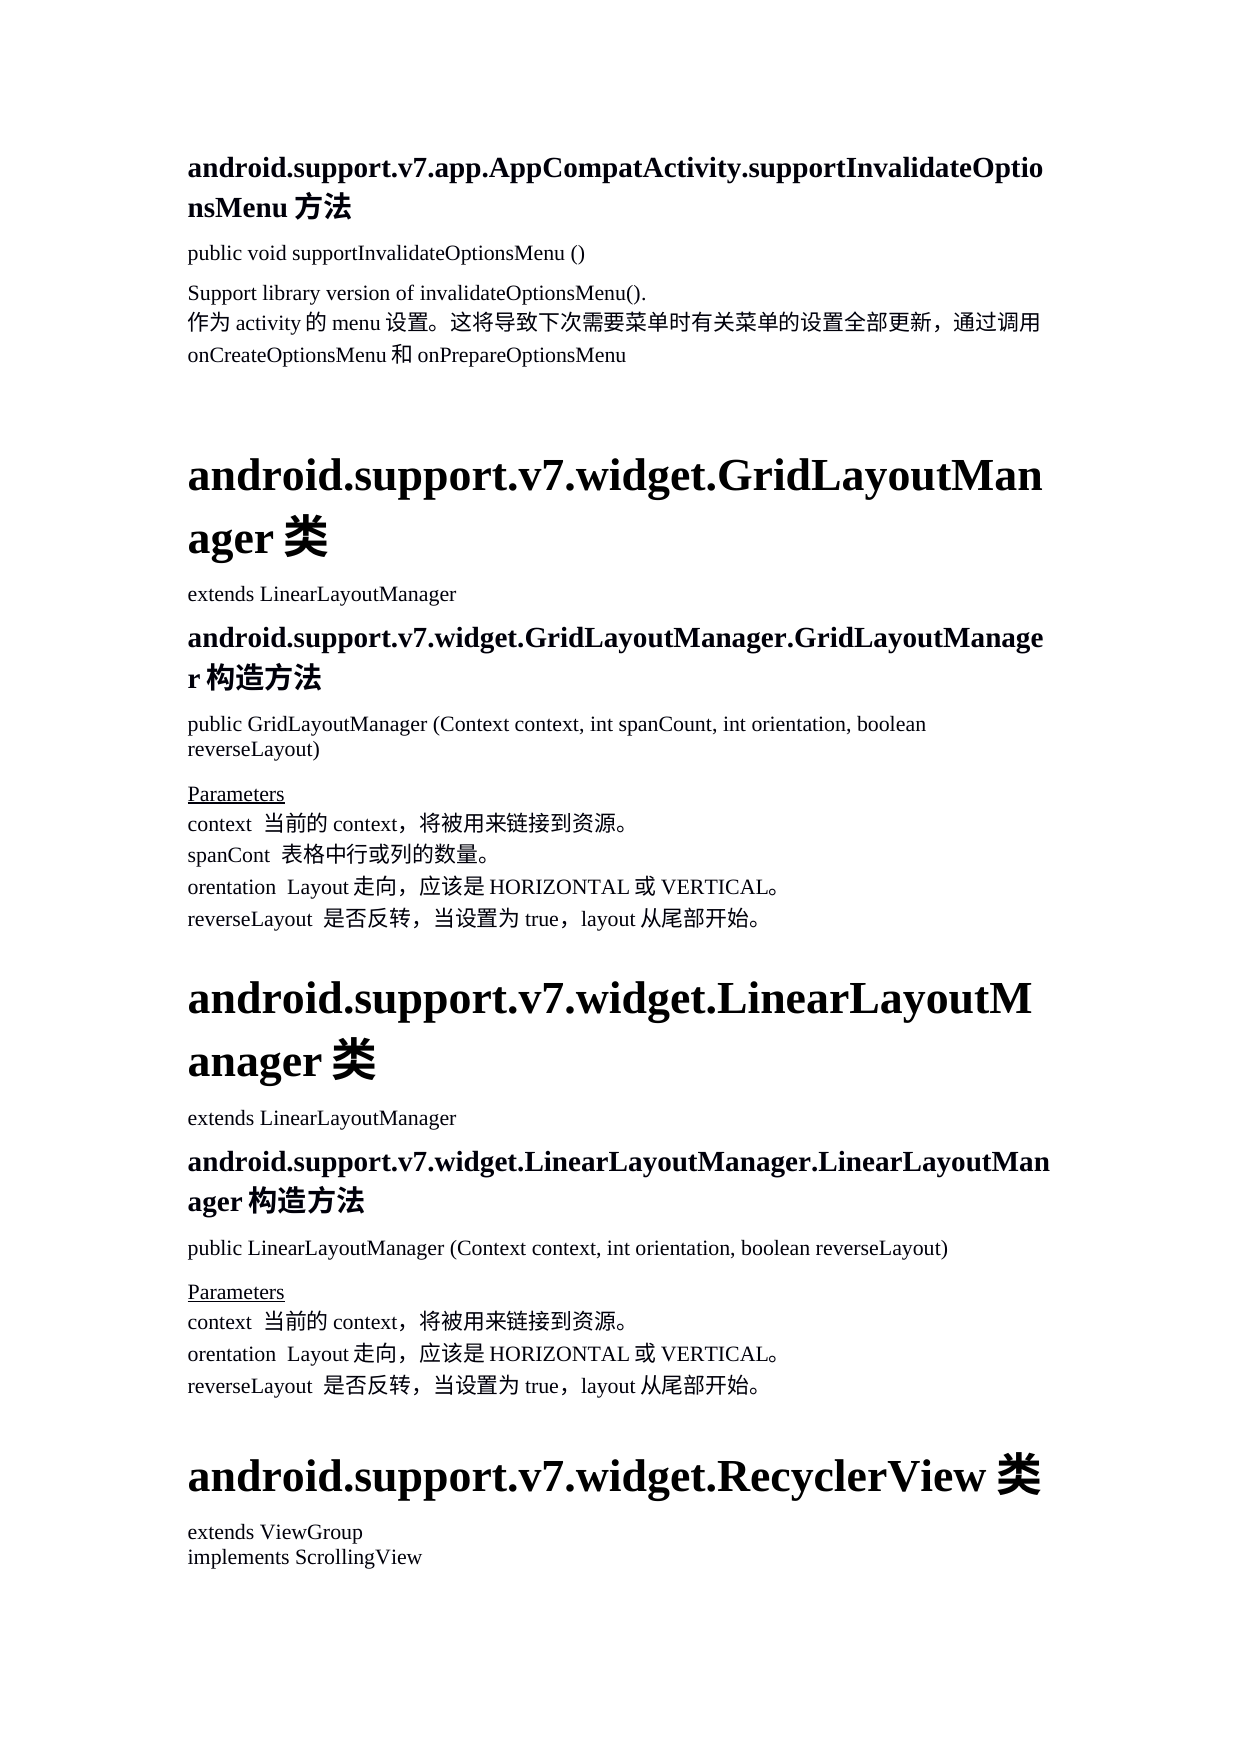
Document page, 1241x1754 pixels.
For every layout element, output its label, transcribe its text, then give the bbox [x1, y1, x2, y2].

text android.support.v7.widget.RecyclerView类 [187, 1438, 1053, 1504]
text public GridLayoutManager (Context context, int spanCount, int orientation, boolean reverseLayout) [187, 711, 1053, 761]
subtitle Parameters [187, 1275, 1053, 1304]
text extends ViewGroup implements ScrollingView [187, 1519, 1053, 1569]
text android.support.v7.app.AppCompatActivity.supportInvalidateOptionsMenu方法 [187, 150, 1053, 226]
text extends LinearLayoutManager [187, 581, 1053, 606]
subtitle orentation Layout走向，应该是HORIZONTAL或VERTICAL。 [187, 869, 1053, 901]
subtitle reverseLayout 是否反转，当设置为true，layout从尾部开始。 [187, 901, 1053, 932]
subtitle Parameters [187, 776, 1053, 806]
text extends LinearLayoutManager [187, 1105, 1053, 1130]
text android.support.v7.widget.LinearLayoutManager类 [187, 971, 1053, 1090]
text Support library version of invalidateOptionsMenu(). [187, 280, 1053, 305]
text android.support.v7.widget.GridLayoutManager类 [187, 447, 1053, 566]
text 作为activity的menu设置。这将导致下次需要菜单时有关菜单的设置全部更新，通过调用onCreateOptionsMenu和onPrepareOptionsMenu [187, 305, 1053, 369]
subtitle context 当前的context，将被用来链接到资源。 [187, 1304, 1053, 1336]
text public void supportInvalidateOptionsMenu () [187, 240, 1053, 266]
text public LinearLayoutManager (Context context, int orientation, boolean reverseLayout) [187, 1235, 1053, 1260]
subtitle reverseLayout 是否反转，当设置为true，layout从尾部开始。 [187, 1368, 1053, 1399]
text android.support.v7.widget.LinearLayoutManager.LinearLayoutManager构造方法 [187, 1144, 1053, 1220]
subtitle context 当前的context，将被用来链接到资源。 [187, 806, 1053, 837]
subtitle orentation Layout走向，应该是HORIZONTAL或VERTICAL。 [187, 1336, 1053, 1368]
text android.support.v7.widget.GridLayoutManager.GridLayoutManager构造方法 [187, 621, 1053, 696]
subtitle spanCont 表格中行或列的数量。 [187, 837, 1053, 869]
